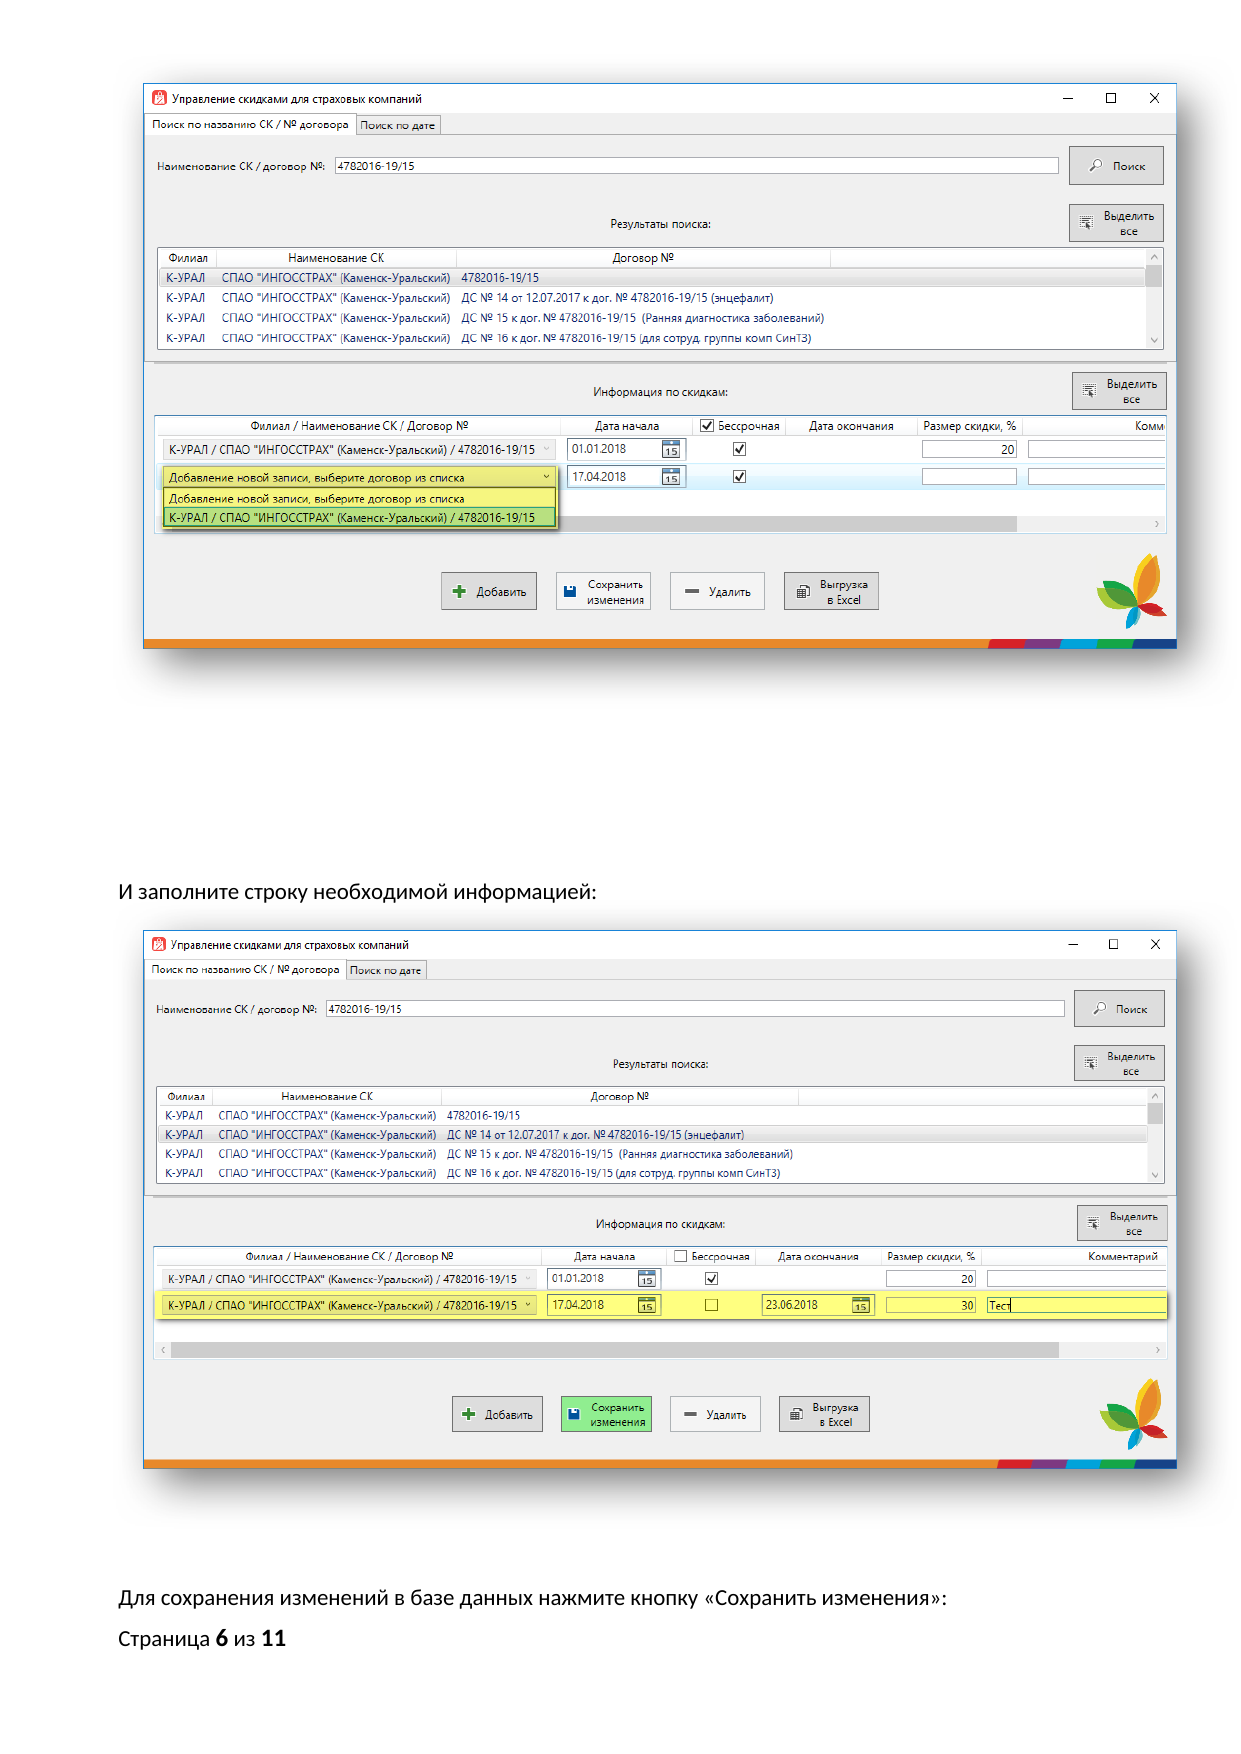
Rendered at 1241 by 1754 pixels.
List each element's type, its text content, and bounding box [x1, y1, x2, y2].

text Для сохранения изменений в базе данных нажмите кнопку «Сохранить изменения»: [118, 1583, 1152, 1611]
picture [143, 83, 1177, 649]
text И заполните строку необходимой информацией: [118, 877, 1152, 905]
picture [143, 930, 1177, 1469]
